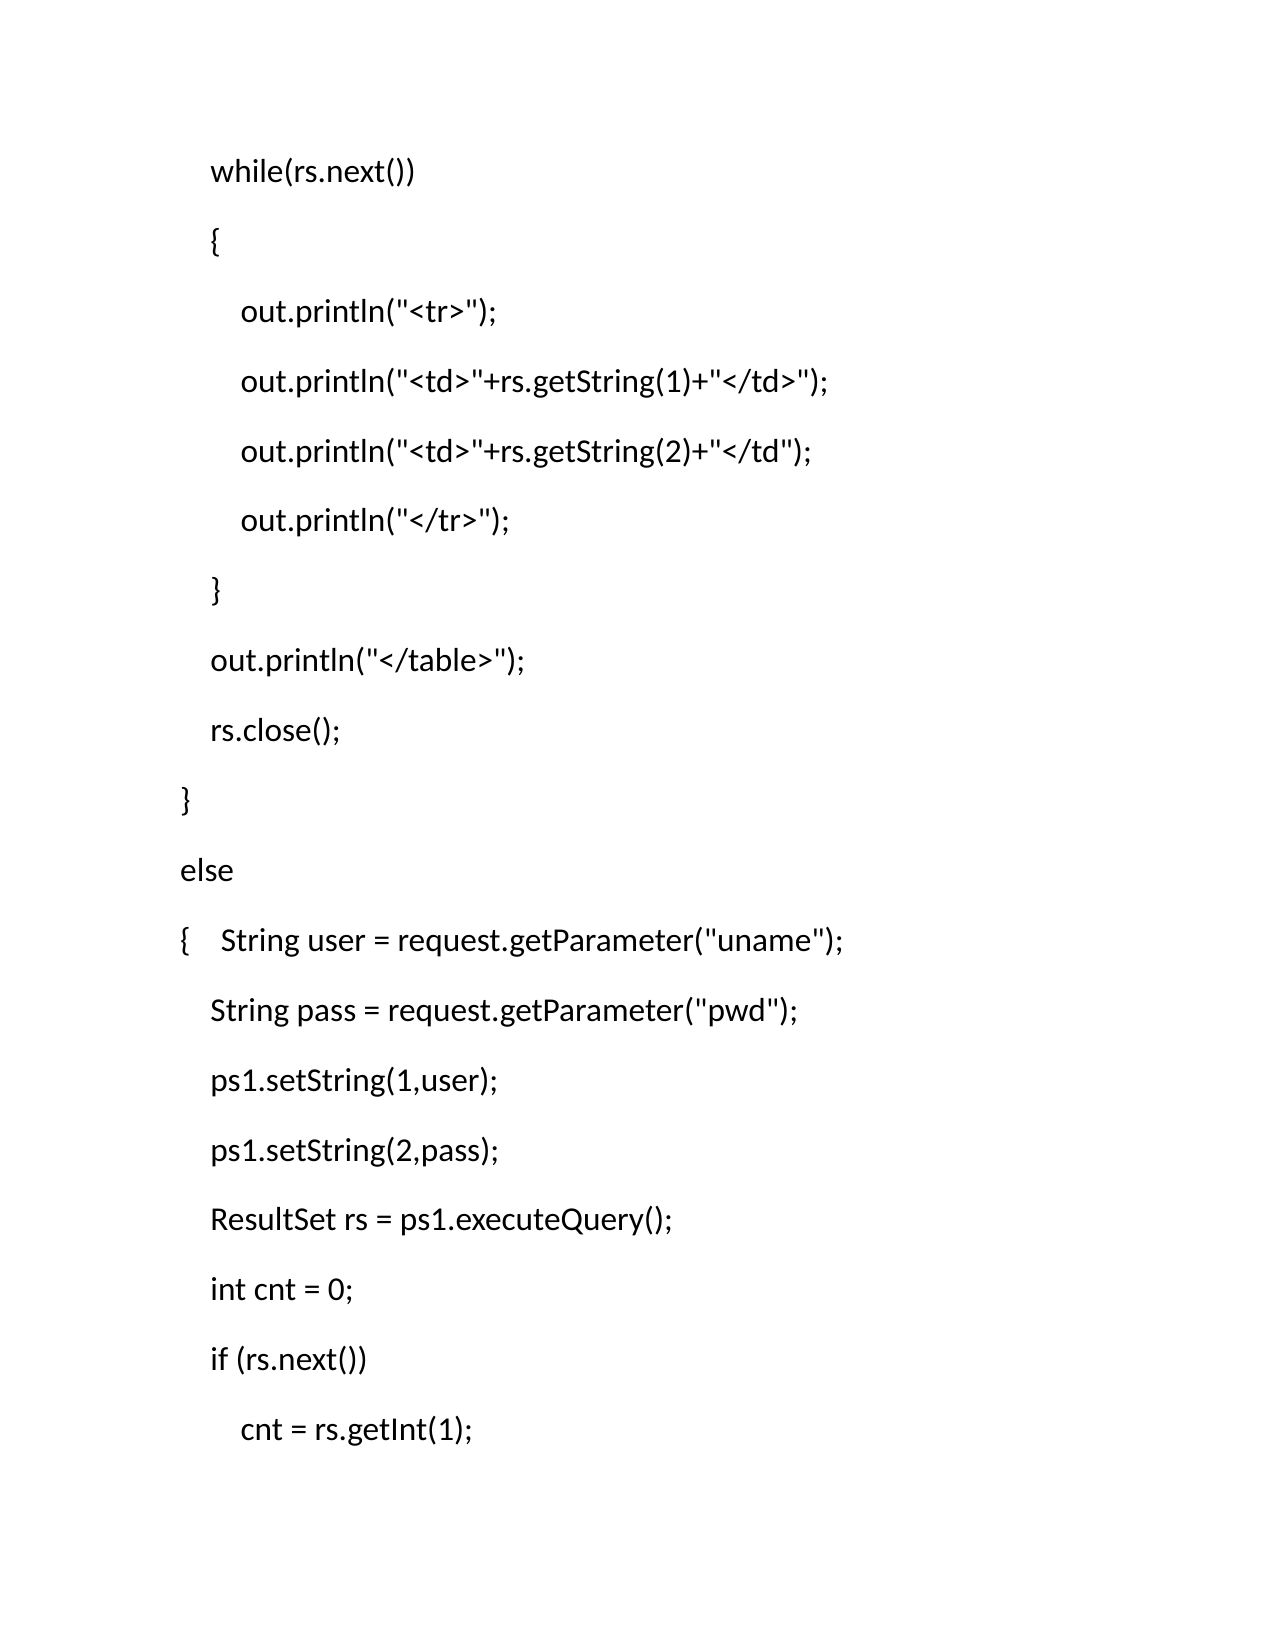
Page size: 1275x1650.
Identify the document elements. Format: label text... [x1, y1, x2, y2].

subtitle rs.close(); [150, 709, 1125, 750]
subtitle ps1.setString(1,user); [150, 1059, 1125, 1099]
subtitle out.println("<td>"+rs.getString(2)+"</td"); [150, 429, 1125, 470]
subtitle } [150, 779, 1125, 820]
subtitle { String user = request.getParameter("uname"); [150, 919, 1125, 959]
subtitle while(rs.next()) [150, 150, 1125, 191]
subtitle if (rs.next()) [150, 1338, 1125, 1379]
subtitle String pass = request.getParameter("pwd"); [150, 989, 1125, 1029]
subtitle int cnt = 0; [150, 1268, 1125, 1309]
subtitle out.println("</tr>"); [150, 499, 1125, 540]
subtitle out.println("</table>"); [150, 639, 1125, 680]
subtitle out.println("<tr>"); [150, 290, 1125, 331]
subtitle ps1.setString(2,pass); [150, 1128, 1125, 1169]
subtitle else [150, 849, 1125, 890]
subtitle { [150, 220, 1125, 261]
subtitle out.println("<td>"+rs.getString(1)+"</td>"); [150, 360, 1125, 400]
subtitle ResultSet rs = ps1.executeQuery(); [150, 1198, 1125, 1239]
subtitle } [150, 569, 1125, 610]
subtitle cnt = rs.getInt(1); [150, 1408, 1125, 1449]
